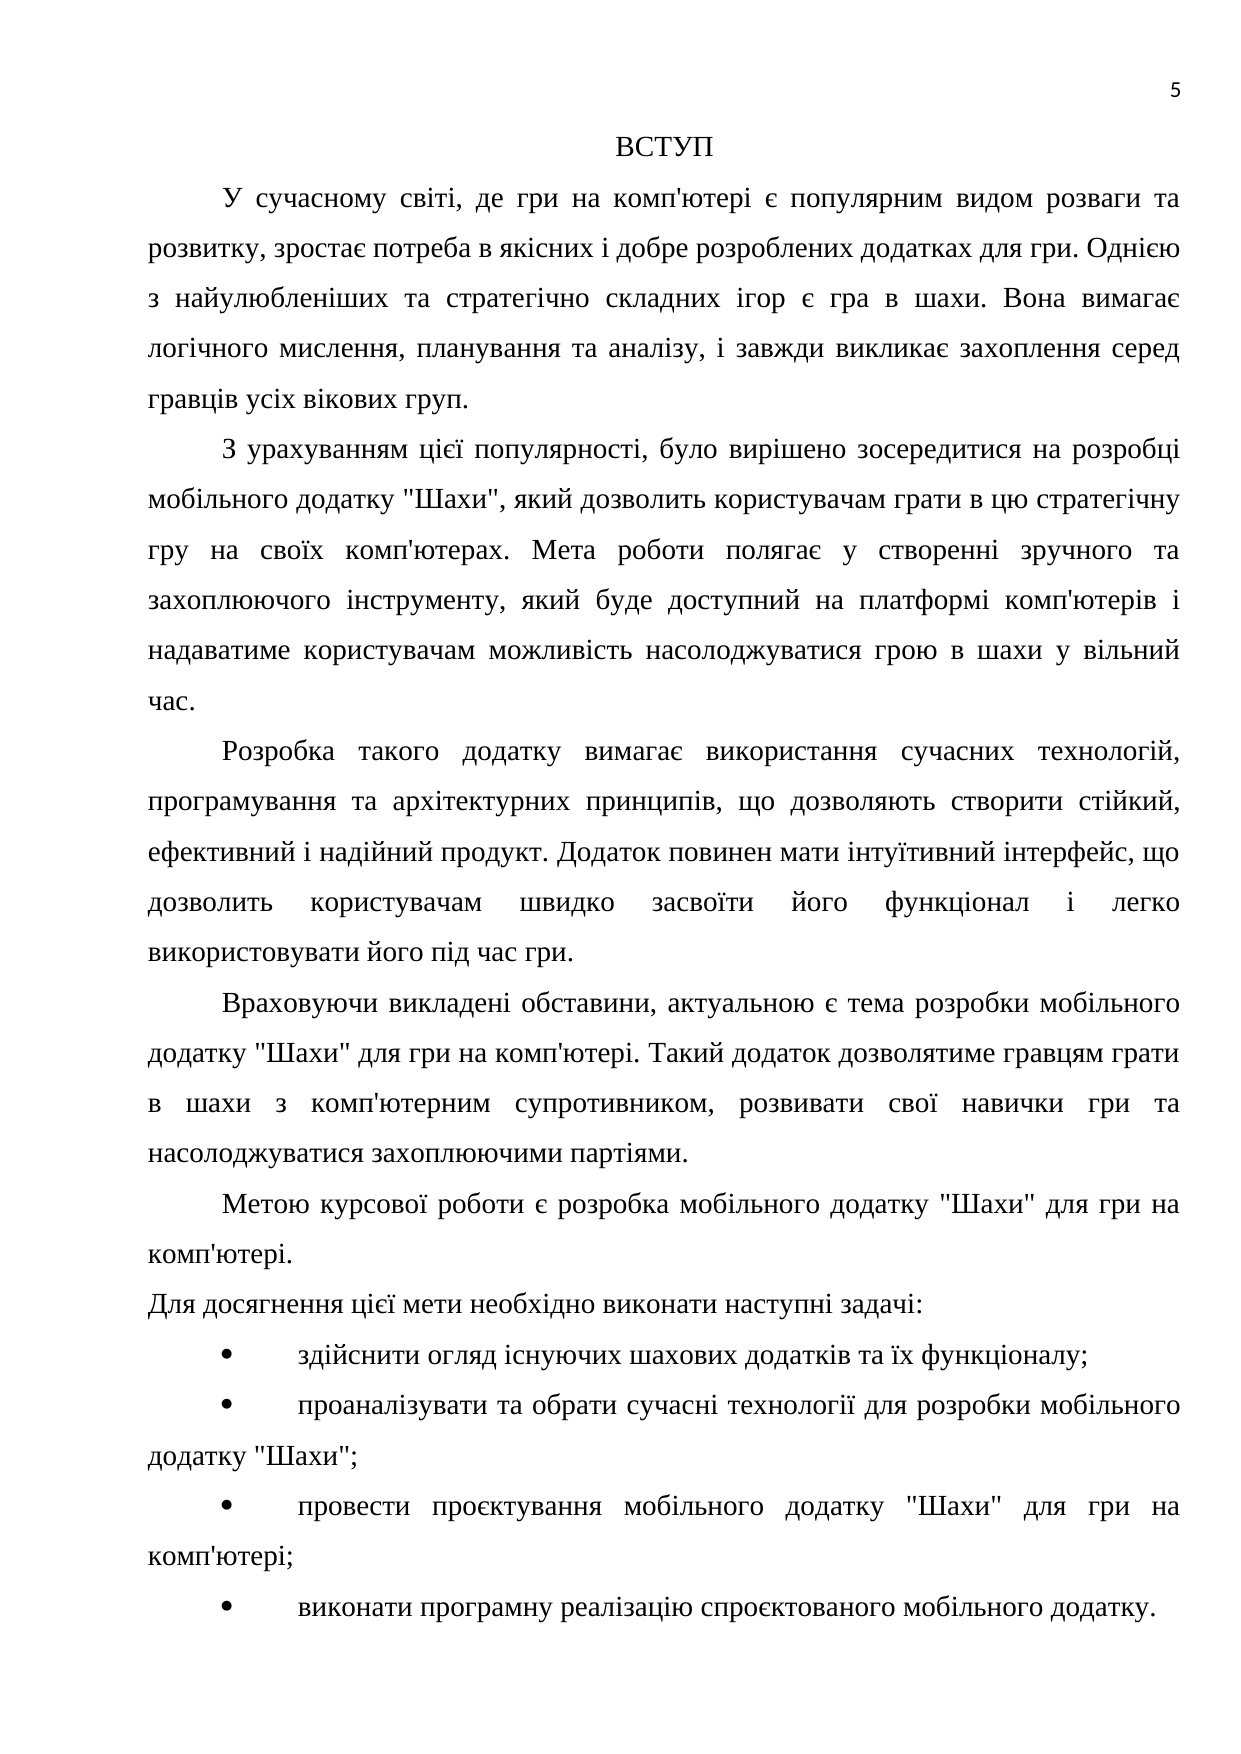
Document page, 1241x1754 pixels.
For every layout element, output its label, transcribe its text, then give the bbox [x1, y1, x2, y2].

list проаналізувати та обрати сучасні технології для розробки мобільного додатку "Шахи"; [148, 1387, 1181, 1471]
text Метою курсової роботи є розробка мобільного додатку "Шахи" для гри на комп'ютері. [148, 1186, 1181, 1270]
list здійснити огляд існуючих шахових додатків та їх функціоналу; [148, 1337, 1181, 1371]
text Розробка такого додатку вимагає використання сучасних технологій, програмування та архітектурних принципів, що дозволяють створити стійкий, ефективний і надійний продукт. Додаток повинен мати інтуїтивний інтерфейс, що дозволить користувачам швидко засвоїти його функціонал і легко використовувати його під час гри. [148, 733, 1181, 968]
list виконати програмну реалізацію спроєктованого мобільного додатку. [148, 1589, 1181, 1622]
text Для досягнення цієї мети необхідно виконати наступні задачі: [148, 1287, 1181, 1320]
text ВСТУП [148, 129, 1181, 163]
list провести проєктування мобільного додатку "Шахи" для гри на комп'ютері; [148, 1488, 1181, 1572]
text Враховуючи викладені обставини, актуальною є тема розробки мобільного додатку "Шахи" для гри на комп'ютері. Такий додаток дозволятиме гравцям грати в шахи з комп'ютерним супротивником, розвивати свої навички гри та насолоджуватися захоплюючими партіями. [148, 985, 1181, 1169]
text У сучасному світі, де гри на комп'ютері є популярним видом розваги та розвитку, зростає потреба в якісних і добре розроблених додатках для гри. Однією з найулюбленіших та стратегічно складних ігор є гра в шахи. Вона вимагає логічного мислення, планування та аналізу, і завжди викликає захоплення серед гравців усіх вікових груп. [148, 180, 1181, 414]
text З урахуванням цієї популярності, було вирішено зосередитися на розробці мобільного додатку "Шахи", який дозволить користувачам грати в цю стратегічну гру на своїх комп'ютерах. Мета роботи полягає у створенні зручного та захоплюючого інструменту, який буде доступний на платформі комп'ютерів і надаватиме користувачам можливість насолоджуватися грою в шахи у вільний час. [148, 431, 1181, 716]
